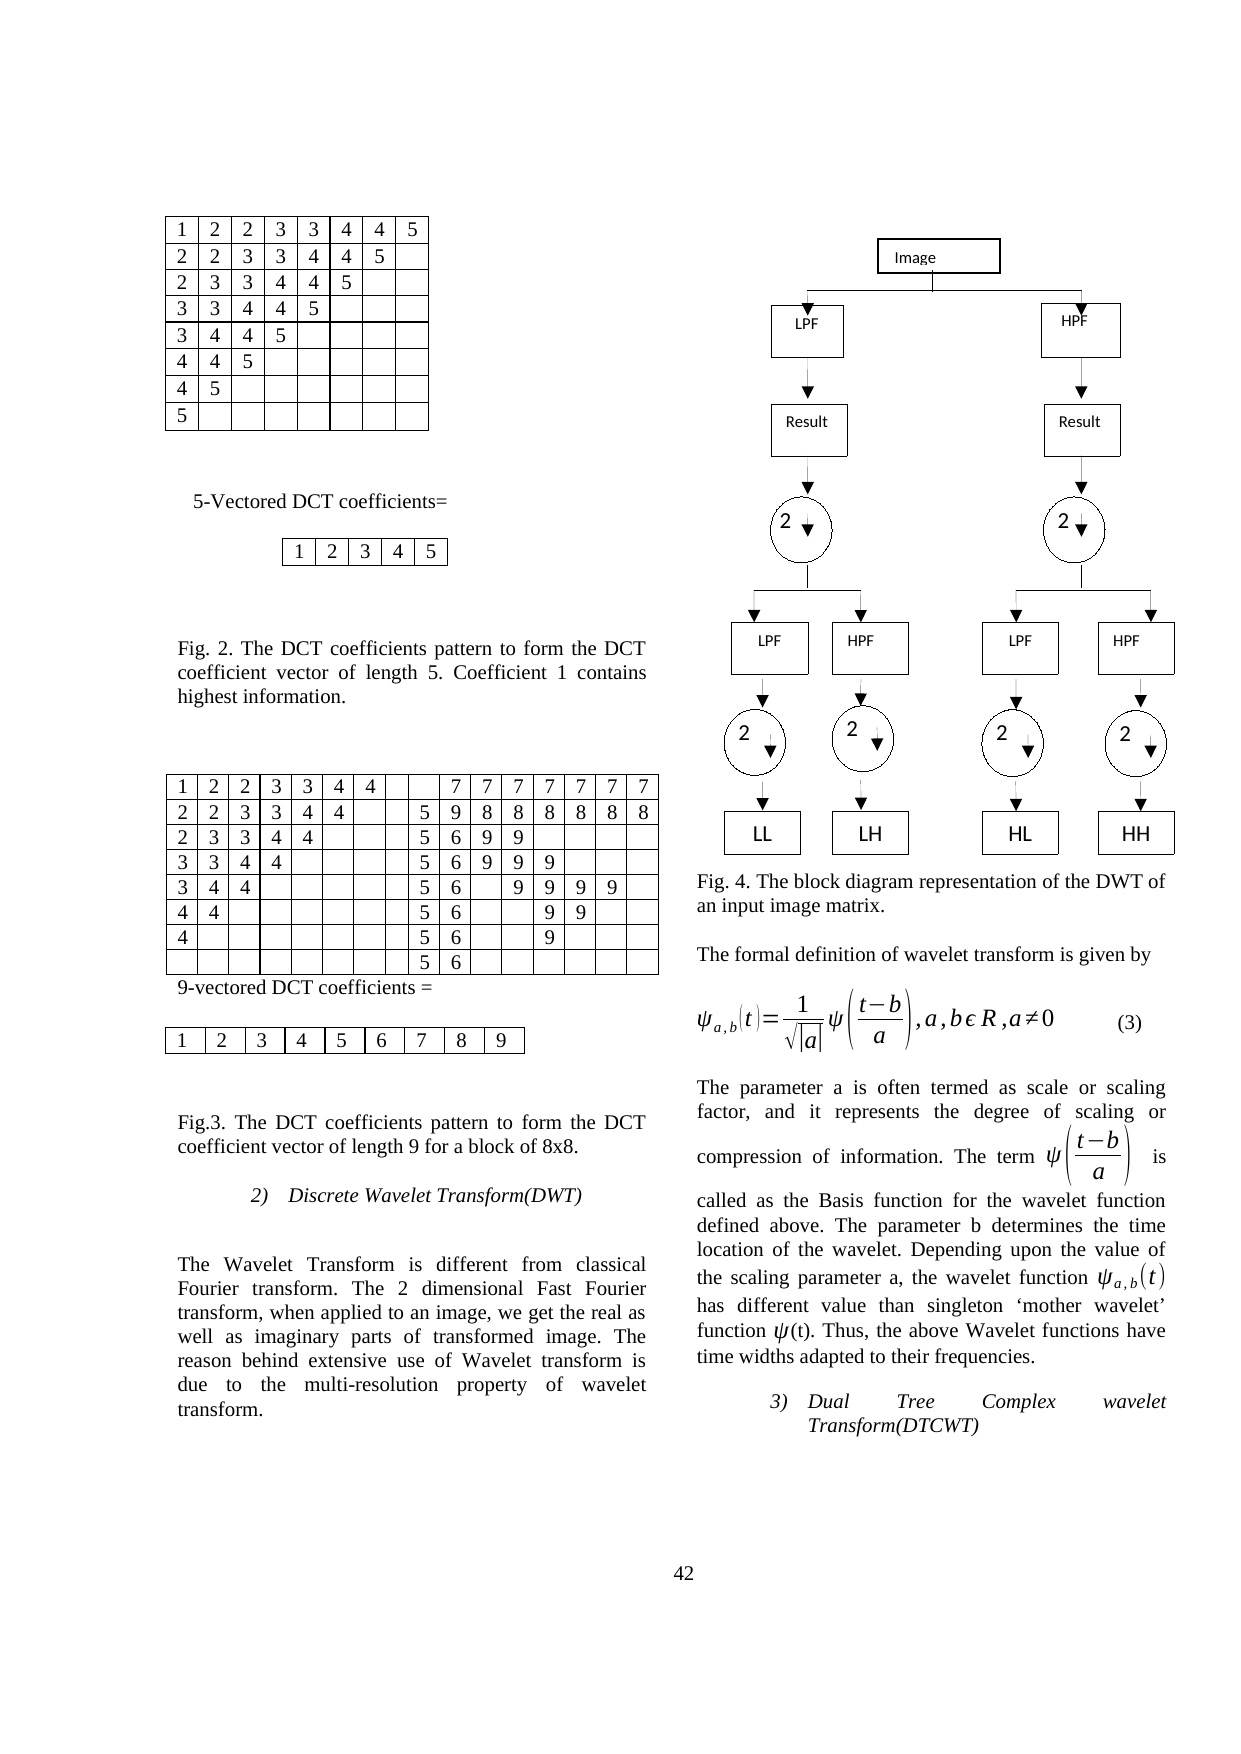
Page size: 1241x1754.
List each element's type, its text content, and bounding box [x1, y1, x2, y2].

table_header 2 [316, 539, 348, 565]
table_cell 3 [166, 296, 198, 321]
table_cell 9 [565, 900, 595, 924]
table_header 6 [366, 1028, 404, 1053]
table_cell 2 [167, 825, 197, 849]
table_header 2 [206, 1028, 245, 1053]
table_cell [265, 403, 297, 430]
table_cell 4 [198, 900, 228, 924]
table_cell 5 [331, 270, 362, 294]
table_cell 9 [565, 875, 595, 899]
table_cell [471, 875, 501, 899]
table_cell [396, 296, 428, 321]
table_cell [292, 900, 322, 924]
table_header 4 [354, 775, 385, 798]
table_cell [354, 925, 385, 949]
table_cell 3 [167, 850, 197, 874]
table_cell [396, 403, 428, 430]
table_cell 5 [409, 875, 439, 899]
table_header 7 [565, 775, 595, 798]
text Fig. 2. The DCT coefficients pattern to form the DCT coefficient vector of length 5. Coefficient 1 contains highest information. [177, 636, 647, 708]
table_cell [396, 270, 428, 294]
table_cell 5 [166, 403, 198, 430]
table_cell [198, 925, 228, 949]
table_cell [265, 349, 297, 375]
table_cell [565, 950, 595, 974]
table_cell [331, 323, 362, 348]
table_cell [331, 403, 362, 430]
table_cell [232, 376, 264, 402]
table_cell 8 [565, 800, 595, 824]
table_cell 4 [199, 323, 231, 348]
table_cell 5 [298, 296, 329, 321]
table_cell [331, 296, 362, 321]
table_cell 4 [166, 376, 198, 402]
table_cell [565, 850, 595, 874]
table_cell [354, 850, 385, 874]
table_cell 4 [331, 244, 362, 269]
text The Wavelet Transform is different from classical Fourier transform. The 2 dimensional Fast Fourier transform, when applied to an image, we get the real as well as imaginary parts of transformed image. The reason behind extensive use of Wavelet transform is due to the multi-resolution property of wavelet transform. [177, 1252, 647, 1421]
table_header 4 [363, 217, 395, 243]
table_cell [229, 925, 259, 949]
table_cell [261, 925, 291, 949]
table_cell [323, 850, 353, 874]
table_cell 9 [534, 900, 564, 924]
table_cell [386, 850, 408, 874]
table_cell [354, 900, 385, 924]
table_header 7 [627, 775, 658, 798]
table_cell 4 [199, 349, 231, 375]
table_header 1 [166, 1028, 205, 1053]
table_cell 8 [596, 800, 626, 824]
table_cell 5 [409, 825, 439, 849]
table_cell 5 [363, 244, 395, 269]
table_cell [396, 244, 428, 269]
table_cell [261, 900, 291, 924]
table_cell [396, 376, 428, 402]
table_header 7 [405, 1028, 444, 1053]
table_cell 6 [440, 950, 470, 974]
table_cell 6 [440, 900, 470, 924]
table_cell 9 [502, 850, 533, 874]
table_cell [265, 376, 297, 402]
table_header 3 [246, 1028, 284, 1053]
table_cell 3 [198, 825, 228, 849]
table_cell 4 [298, 270, 329, 294]
table_cell 3 [229, 825, 259, 849]
table_header 2 [199, 217, 231, 243]
table_cell 8 [627, 800, 658, 824]
table_cell [292, 875, 322, 899]
table_header 4 [331, 217, 362, 243]
table_cell 4 [232, 323, 264, 348]
table_cell [396, 323, 428, 348]
table_cell [386, 900, 408, 924]
table_cell [363, 403, 395, 430]
table_cell [331, 349, 362, 375]
table_cell 4 [166, 349, 198, 375]
table_cell 2 [166, 244, 198, 269]
table_cell 3 [167, 875, 197, 899]
table_cell 5 [199, 376, 231, 402]
list Dual Tree Complex wavelet Transform(DTCWT) [770, 1389, 1166, 1437]
table_cell 3 [199, 270, 231, 294]
table_cell [534, 825, 564, 849]
table_cell 4 [167, 900, 197, 924]
table_cell [596, 850, 626, 874]
table_cell [565, 925, 595, 949]
table_cell 4 [232, 296, 264, 321]
table_cell [354, 825, 385, 849]
table_header 3 [265, 217, 297, 243]
table_cell [386, 950, 408, 974]
table_cell [502, 925, 533, 949]
text Fig. 4. The block diagram representation of the DWT of an input image matrix. [697, 869, 1166, 917]
text 5-Vectored DCT coefficients= [177, 489, 647, 513]
table_cell 4 [292, 800, 322, 824]
table_cell [323, 950, 353, 974]
table_cell 4 [229, 875, 259, 899]
table_cell 3 [166, 323, 198, 348]
table_cell 6 [440, 925, 470, 949]
table_cell [596, 900, 626, 924]
table_header 4 [382, 539, 414, 565]
text (3) [697, 987, 1166, 1054]
table_cell [363, 296, 395, 321]
table_cell 5 [409, 925, 439, 949]
table_cell [167, 950, 197, 974]
table_header 3 [349, 539, 381, 565]
table_header 7 [534, 775, 564, 798]
table_cell 4 [265, 296, 297, 321]
table_cell [354, 875, 385, 899]
table_cell 8 [534, 800, 564, 824]
table_cell 4 [261, 825, 291, 849]
table_cell [363, 349, 395, 375]
table_cell 2 [199, 244, 231, 269]
table_cell [596, 925, 626, 949]
table_cell [627, 900, 658, 924]
text The formal definition of wavelet transform is given by [697, 942, 1166, 966]
table_cell 3 [261, 800, 291, 824]
table_header 5 [326, 1028, 364, 1053]
table_cell 5 [409, 900, 439, 924]
table_cell 8 [471, 800, 501, 824]
table_cell [471, 900, 501, 924]
table_cell [386, 875, 408, 899]
table_cell [261, 950, 291, 974]
table_cell 8 [502, 800, 533, 824]
table_cell 4 [229, 850, 259, 874]
table_cell [627, 850, 658, 874]
table_cell 9 [440, 800, 470, 824]
table_header 7 [596, 775, 626, 798]
table_cell 9 [534, 925, 564, 949]
table_header 7 [502, 775, 533, 798]
table_cell 3 [198, 850, 228, 874]
table_cell [298, 323, 329, 348]
table_cell [386, 925, 408, 949]
table_header 4 [286, 1028, 324, 1053]
table_cell 5 [232, 349, 264, 375]
table_cell [363, 323, 395, 348]
table_header 8 [445, 1028, 484, 1053]
table_cell [354, 800, 385, 824]
table_cell 9 [534, 875, 564, 899]
table_cell [292, 925, 322, 949]
table_cell 5 [265, 323, 297, 348]
table_header 3 [292, 775, 322, 798]
table_cell [565, 825, 595, 849]
table_cell 3 [229, 800, 259, 824]
table_cell [596, 825, 626, 849]
table_header 2 [198, 775, 228, 798]
table_header [386, 775, 408, 798]
table_cell 4 [167, 925, 197, 949]
text The parameter a is often termed as scale or scaling factor, and it represents the degree of scaling or compression of information. The term is called as the Basis function for the wavelet function defined above. The parameter b determines the time location of the wavelet. Depending upon the value of the scaling parameter a, the wavelet function has different value than singleton ‘mother wavelet’ function (t). Thus, the above Wavelet functions have time widths adapted to their frequencies. [697, 1075, 1166, 1368]
table_cell 2 [166, 270, 198, 294]
table_cell 4 [261, 850, 291, 874]
table_cell [627, 875, 658, 899]
table_cell 2 [198, 800, 228, 824]
table_cell [354, 950, 385, 974]
table_cell [331, 376, 362, 402]
table_cell [298, 349, 329, 375]
table_cell [323, 825, 353, 849]
table_cell 3 [232, 270, 264, 294]
table_cell 9 [471, 825, 501, 849]
table_cell [502, 950, 533, 974]
table_cell [229, 900, 259, 924]
table_header 4 [323, 775, 353, 798]
table_cell 3 [265, 244, 297, 269]
table_cell 4 [323, 800, 353, 824]
table_cell [323, 900, 353, 924]
table_cell [396, 349, 428, 375]
table_header 7 [440, 775, 470, 798]
table_cell [627, 950, 658, 974]
table_cell [229, 950, 259, 974]
table_header 2 [229, 775, 259, 798]
table_cell 4 [198, 875, 228, 899]
table_cell [471, 925, 501, 949]
table_header 5 [415, 539, 447, 565]
text Fig.3. The DCT coefficients pattern to form the DCT coefficient vector of length 9 for a block of 8x8. [177, 1110, 647, 1158]
table_cell [199, 403, 231, 430]
text 9-vectored DCT coefficients = [177, 975, 647, 999]
table_cell [198, 950, 228, 974]
table_cell 5 [409, 950, 439, 974]
table_header 1 [167, 775, 197, 798]
table_cell [298, 403, 329, 430]
table_cell 3 [199, 296, 231, 321]
table_cell [502, 900, 533, 924]
table_cell 2 [167, 800, 197, 824]
table_header 3 [298, 217, 329, 243]
table_cell 4 [292, 825, 322, 849]
table_header 5 [396, 217, 428, 243]
table_cell 4 [298, 244, 329, 269]
table_cell 5 [409, 800, 439, 824]
table_cell 6 [440, 825, 470, 849]
table_cell 9 [502, 825, 533, 849]
table_cell [627, 925, 658, 949]
table_cell [232, 403, 264, 430]
table_cell [261, 875, 291, 899]
table_cell [534, 950, 564, 974]
table_cell 9 [534, 850, 564, 874]
table_cell [323, 875, 353, 899]
table_header 3 [261, 775, 291, 798]
table_cell 9 [596, 875, 626, 899]
table_cell 5 [409, 850, 439, 874]
table_header 2 [232, 217, 264, 243]
table_cell 9 [471, 850, 501, 874]
table_cell 9 [502, 875, 533, 899]
table_cell [363, 376, 395, 402]
table_header [409, 775, 439, 798]
list Discrete Wavelet Transform(DWT) [251, 1183, 647, 1207]
table_cell [386, 800, 408, 824]
table_header 1 [166, 217, 198, 243]
table_cell [363, 270, 395, 294]
table_header 9 [485, 1028, 524, 1053]
table_cell [596, 950, 626, 974]
table_header 1 [283, 539, 315, 565]
table_cell 6 [440, 850, 470, 874]
table_cell [292, 850, 322, 874]
table_header 7 [471, 775, 501, 798]
table_cell 4 [265, 270, 297, 294]
table_cell [386, 825, 408, 849]
table_cell [298, 376, 329, 402]
table_cell [471, 950, 501, 974]
table_cell 3 [232, 244, 264, 269]
table_cell 6 [440, 875, 470, 899]
table_cell [627, 825, 658, 849]
table_cell [292, 950, 322, 974]
table_cell [323, 925, 353, 949]
